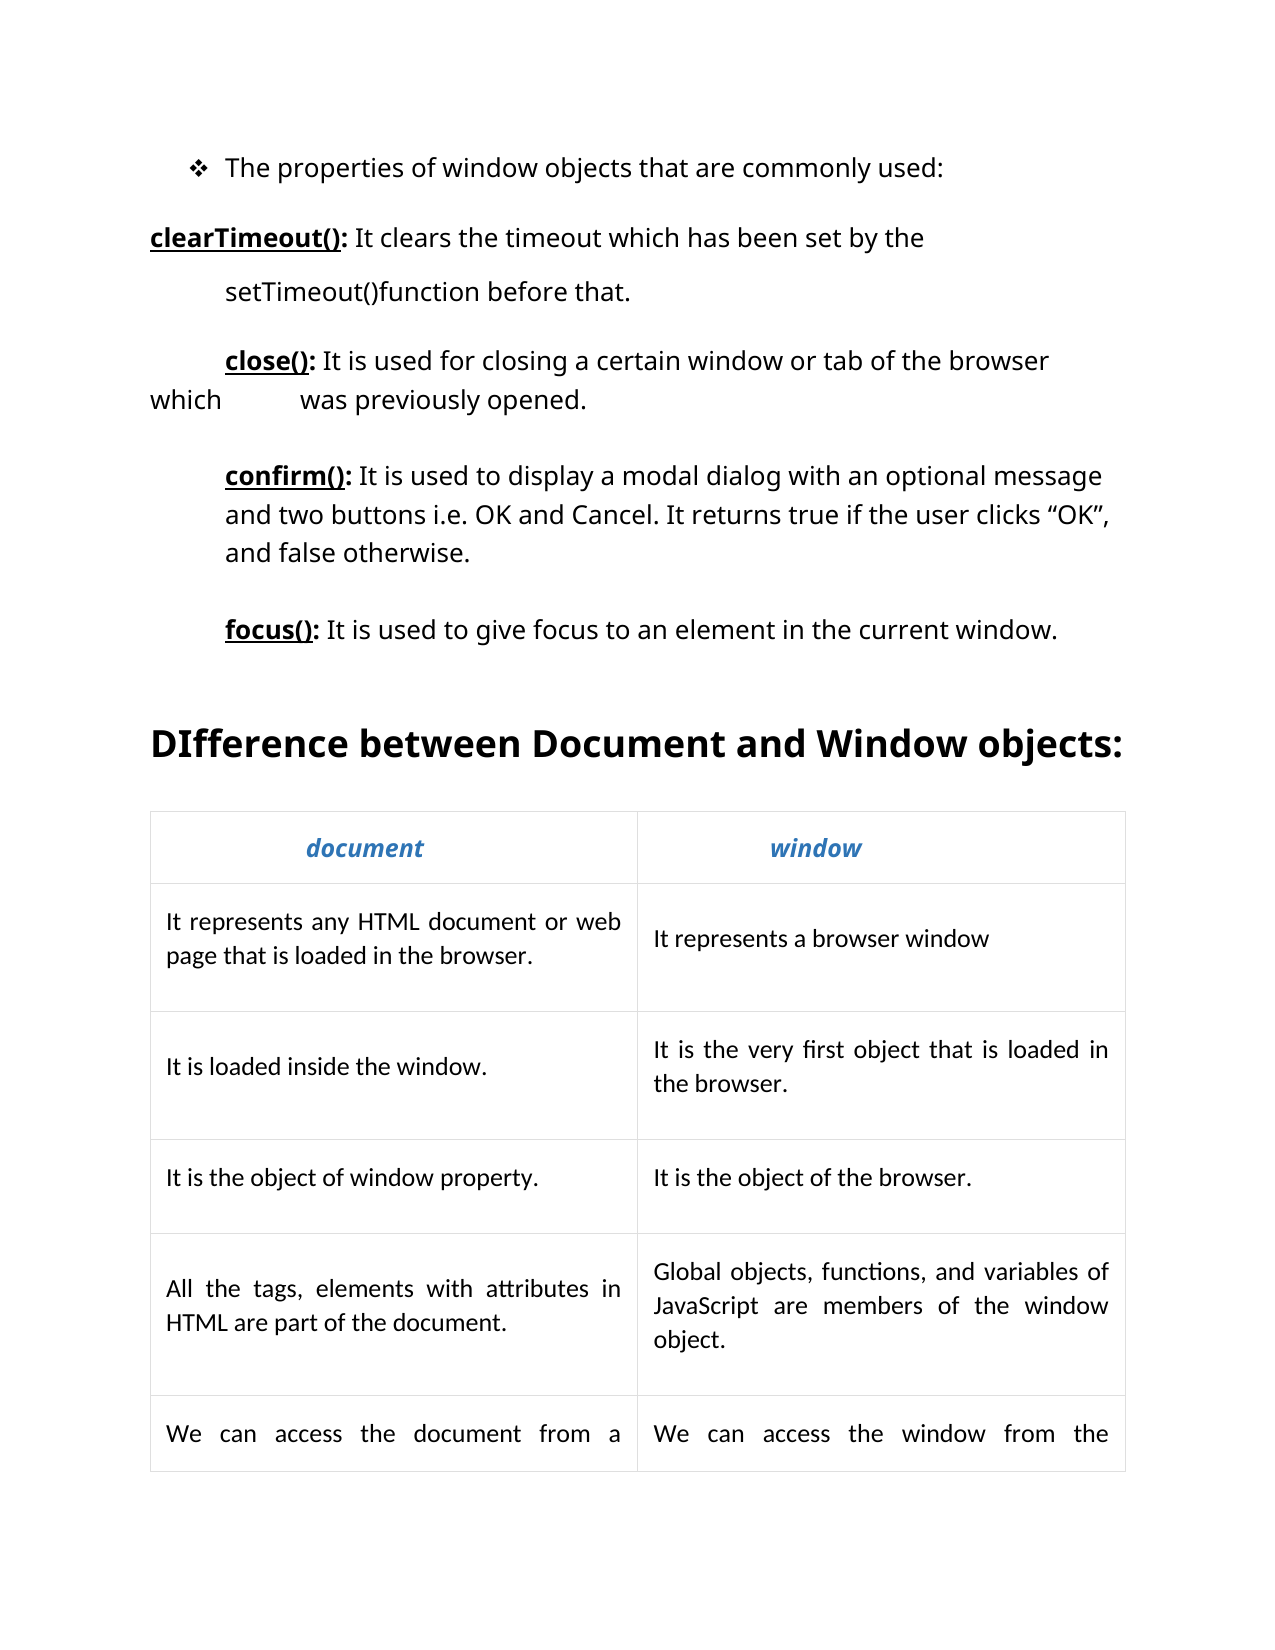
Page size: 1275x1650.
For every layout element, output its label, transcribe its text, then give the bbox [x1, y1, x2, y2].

table_cell It is loaded inside the window. [151, 1012, 637, 1139]
table_cell It is the object of the browser. [638, 1140, 1125, 1232]
table_cell It represents a browser window [638, 884, 1125, 1011]
text focus(): It is used to give focus to an element in the current window. [150, 611, 1125, 647]
text clearTimeout(): It clears the timeout which has been set by the setTimeout()function before that. [150, 220, 1125, 309]
text DIfference between Document and Window objects: [150, 717, 1125, 768]
table_cell All the tags, elements with attributes in HTML are part of the document. [151, 1234, 637, 1395]
table_cell Global objects, functions, and variables of JavaScript are members of the window object. [638, 1234, 1125, 1395]
table_cell It is the very first object that is loaded in the browser. [638, 1012, 1125, 1139]
text confirm(): It is used to display a modal dialog with an optional message and two buttons i.e. OK and Cancel. It returns true if the user clicks “OK”, and false otherwise. [225, 458, 1125, 570]
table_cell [151, 1396, 637, 1471]
text close(): It is used for closing a certain window or tab of the browser which was previously opened. [150, 343, 1125, 417]
table_cell It is the object of window property. [151, 1140, 637, 1232]
table_header window [638, 812, 1125, 883]
list The properties of window objects that are commonly used: [187, 150, 1125, 186]
table_header document [151, 812, 637, 883]
table_cell It represents any HTML document or web page that is loaded in the browser. [151, 884, 637, 1011]
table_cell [638, 1396, 1125, 1471]
